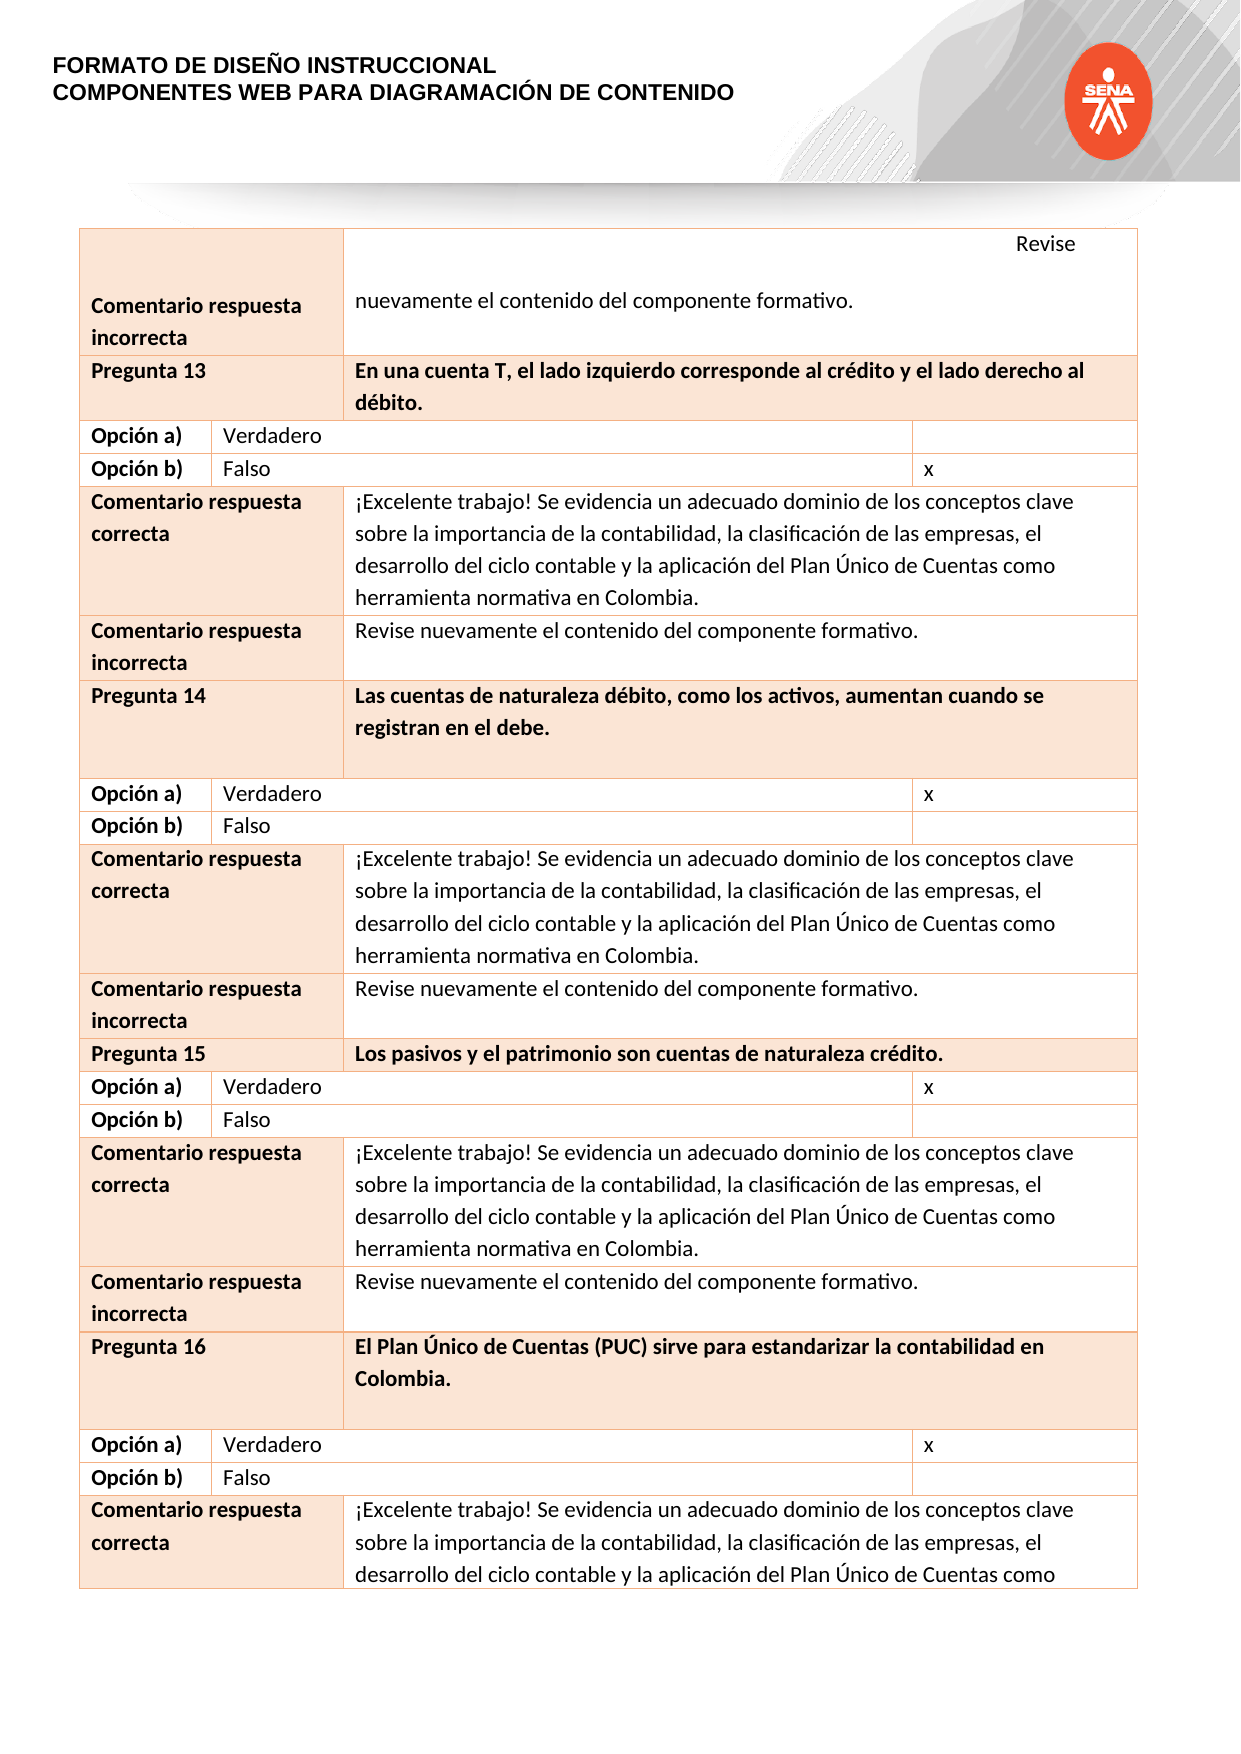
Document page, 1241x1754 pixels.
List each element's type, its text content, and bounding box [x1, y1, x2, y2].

table_cell x [913, 1072, 1137, 1104]
table_cell Opción a) [80, 1072, 211, 1104]
table_cell Opción b) [80, 454, 211, 486]
table_cell x [913, 1430, 1137, 1462]
table_cell Verdadero [212, 1072, 912, 1104]
table_cell Falso [212, 1463, 912, 1494]
picture [0, 0, 1241, 229]
table_cell Pregunta 16 [80, 1333, 343, 1429]
table_cell Comentario respuesta correcta [80, 1138, 343, 1266]
table_cell Verdadero [212, 1430, 912, 1462]
table_cell Comentario respuesta incorrecta [80, 974, 343, 1038]
table_cell El Plan Único de Cuentas (PUC) sirve para estandarizar la contabilidad en Colombia. [344, 1333, 1137, 1429]
table_cell [913, 1463, 1137, 1494]
table_cell Comentario respuesta incorrecta [80, 616, 343, 680]
table_cell Falso [212, 454, 912, 486]
table_cell Los pasivos y el patrimonio son cuentas de naturaleza crédito. [344, 1039, 1137, 1071]
table_cell Revise nuevamente el contenido del componente formativo. [344, 229, 1137, 355]
table_cell Comentario respuesta correcta [80, 1496, 343, 1588]
table_cell Comentario respuesta correcta [80, 487, 343, 615]
table_cell Comentario respuesta correcta [80, 845, 343, 973]
table_cell Opción a) [80, 421, 211, 453]
table_cell Falso [212, 812, 912, 843]
table_cell Revise nuevamente el contenido del componente formativo. [344, 616, 1137, 680]
table_cell En una cuenta T, el lado izquierdo corresponde al crédito y el lado derecho al débito. [344, 356, 1137, 420]
table_cell Pregunta 13 [80, 356, 343, 420]
table_cell Comentario respuesta incorrecta [80, 229, 343, 355]
table_cell Opción a) [80, 779, 211, 811]
table_cell Revise nuevamente el contenido del componente formativo. [344, 974, 1137, 1038]
table_cell Opción b) [80, 1105, 211, 1137]
table_cell [913, 812, 1137, 843]
table_cell Falso [212, 1105, 912, 1137]
table_cell Revise nuevamente el contenido del componente formativo. [344, 1267, 1137, 1331]
table_cell Verdadero [212, 779, 912, 811]
table_cell Pregunta 14 [80, 681, 343, 778]
table_cell [913, 421, 1137, 453]
table_cell [913, 1105, 1137, 1137]
table_cell Pregunta 15 [80, 1039, 343, 1071]
table_cell Opción a) [80, 1430, 211, 1462]
table_cell Comentario respuesta incorrecta [80, 1267, 343, 1331]
table_cell x [913, 779, 1137, 811]
table_cell Opción b) [80, 1463, 211, 1494]
table_cell Las cuentas de naturaleza débito, como los activos, aumentan cuando se registran en el debe. [344, 681, 1137, 778]
table_cell x [913, 454, 1137, 486]
table_cell Verdadero [212, 421, 912, 453]
table_cell Opción b) [80, 812, 211, 843]
